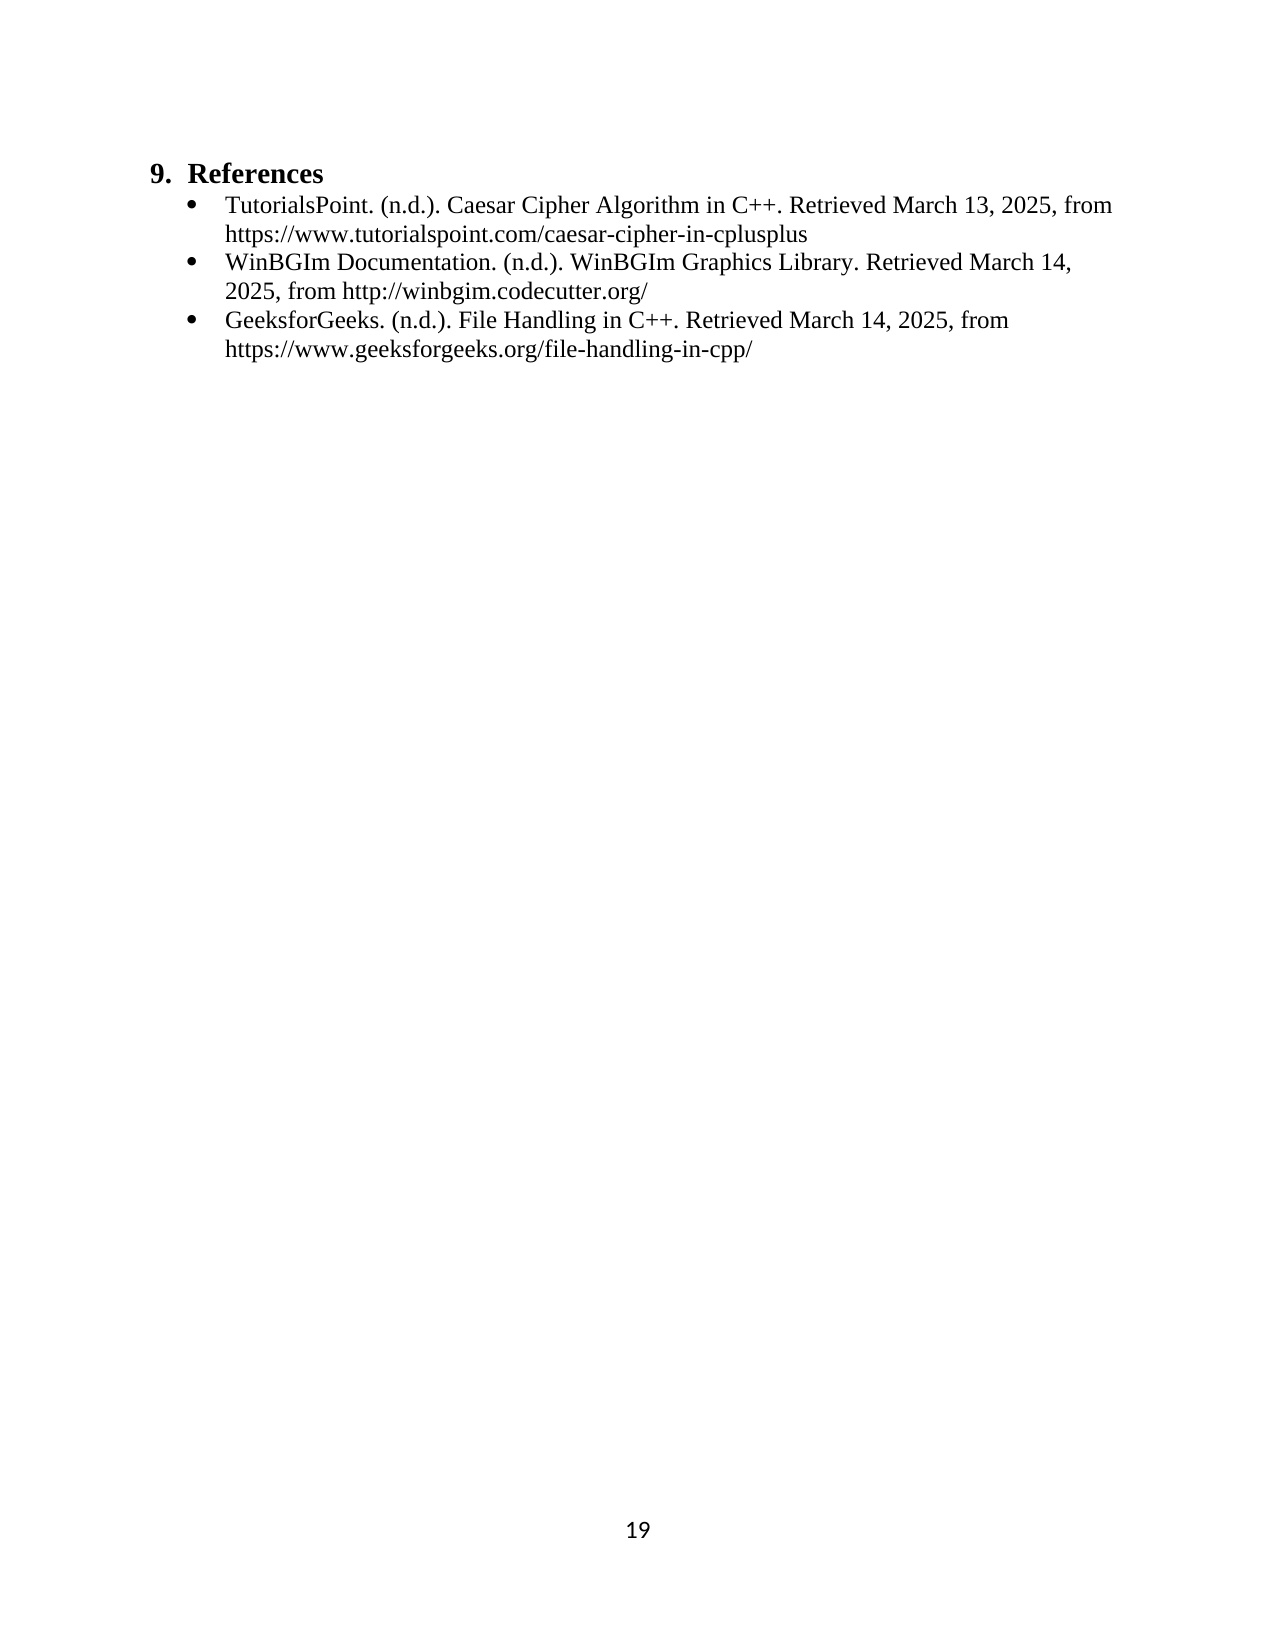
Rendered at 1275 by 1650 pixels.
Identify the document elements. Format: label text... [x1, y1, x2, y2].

list WinBGIm Documentation. (n.d.). WinBGIm Graphics Library. Retrieved March 14, 2025, from http://winbgim.codecutter.org/ [187, 247, 1125, 305]
subtitle References [150, 156, 1125, 190]
list GeeksforGeeks. (n.d.). File Handling in C++. Retrieved March 14, 2025, from https://www.geeksforgeeks.org/file-handling-in-cpp/ [187, 305, 1125, 362]
list TutorialsPoint. (n.d.). Caesar Cipher Algorithm in C++. Retrieved March 13, 2025, from https://www.tutorialspoint.com/caesar-cipher-in-cplusplus [187, 190, 1125, 247]
